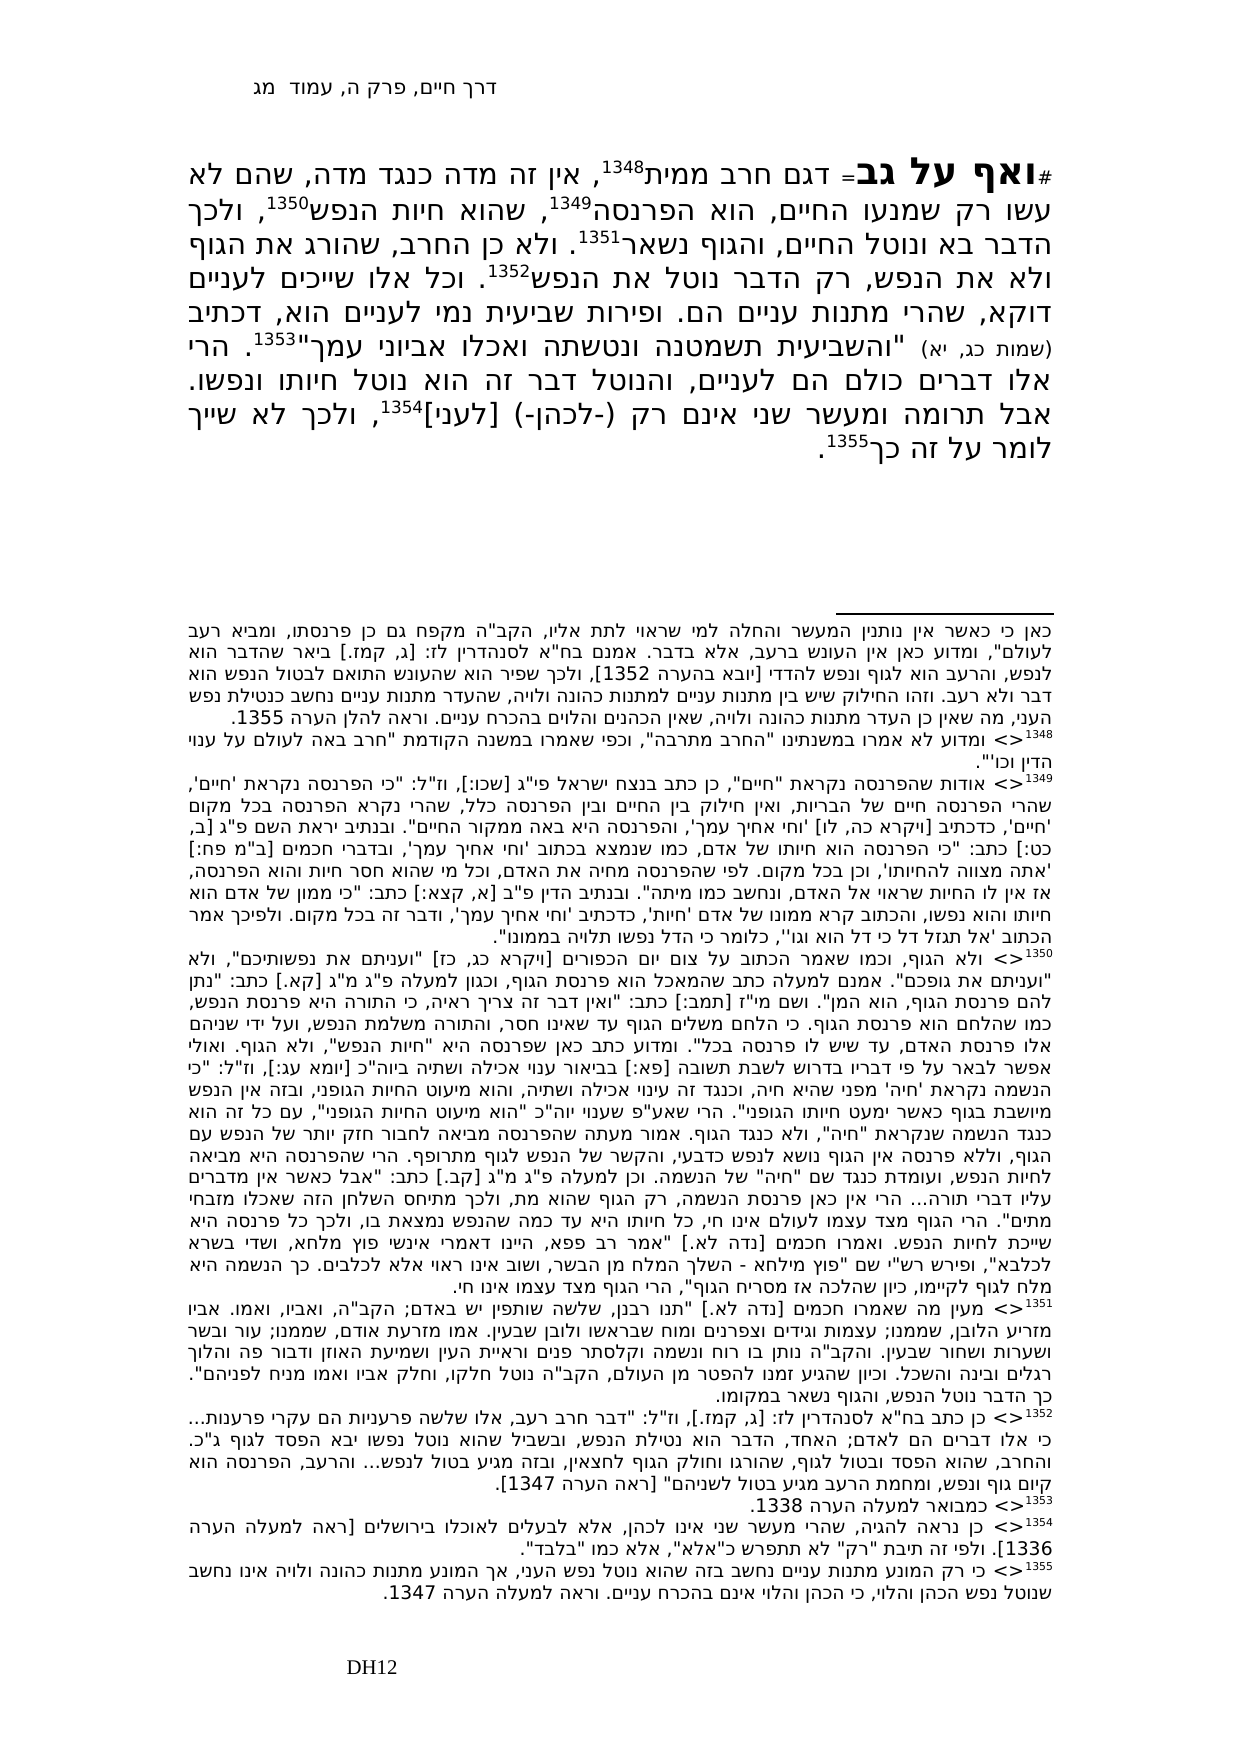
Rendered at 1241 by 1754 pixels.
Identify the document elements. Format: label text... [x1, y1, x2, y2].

text #ואף על גב= דגם חרב ממית, אין זה מדה כנגד מדה, שהם לא עשו רק שמנעו החיים, הוא הפרנסה, שהוא חיות הנפש, ולכך הדבר בא ונוטל החיים, והגוף נשאר. ולא כן החרב, שהורג את הגוף ולא את הנפש, רק הדבר נוטל את הנפש. וכל אלו שייכים לעניים דוקא, שהרי מתנות עניים הם. ופירות שביעית נמי לעניים הוא, דכתיב (שמות כג, יא) "והשביעית תשמטנה ונטשתה ואכלו אביוני עמך". הרי אלו דברים כולם הם לעניים, והנוטל דבר זה הוא נוטל חיותו ונפשו. אבל תרומה ומעשר שני אינם רק (-לכהן-) [לעני], ולכך לא שייך לומר על זה כך. [187, 150, 1053, 465]
